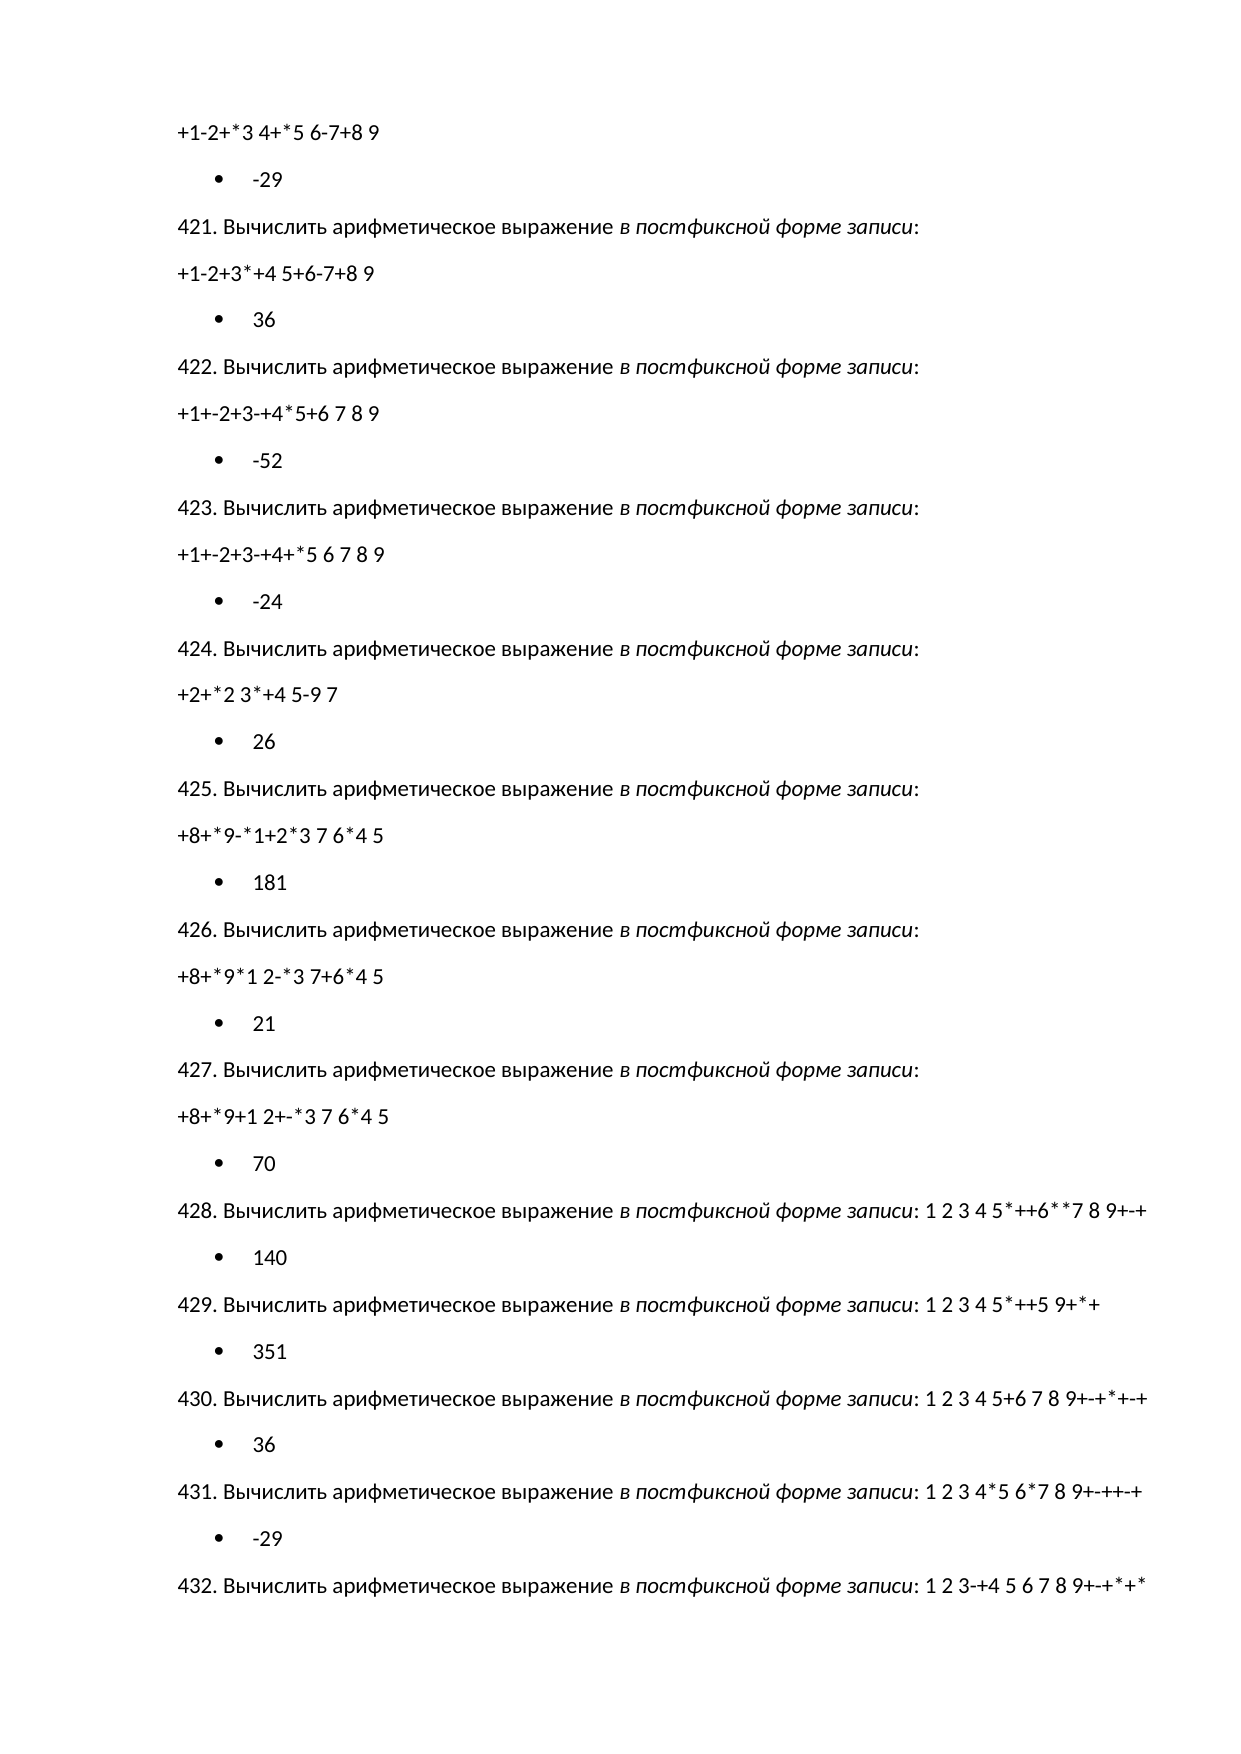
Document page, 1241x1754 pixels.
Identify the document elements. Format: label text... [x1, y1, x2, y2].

text 421. Вычислить арифметическое выражение в постфиксной форме записи: [177, 212, 1152, 240]
text 422. Вычислить арифметическое выражение в постфиксной форме записи: [177, 352, 1152, 381]
list 26 [215, 727, 1152, 756]
text +1-2+*3 4+*5 6-7+8 9 [177, 118, 1152, 146]
text +8+*9+1 2+-*3 7 6*4 5 [177, 1102, 1152, 1131]
text +8+*9*1 2-*3 7+6*4 5 [177, 962, 1152, 990]
text 426. Вычислить арифметическое выражение в постфиксной форме записи: [177, 915, 1152, 943]
text +1+-2+3-+4*5+6 7 8 9 [177, 399, 1152, 427]
text +8+*9-*1+2*3 7 6*4 5 [177, 821, 1152, 849]
text 430. Вычислить арифметическое выражение в постфиксной форме записи: 1 2 3 4 5+6 7 8 9+-+*+-+ [177, 1384, 1152, 1412]
text 432. Вычислить арифметическое выражение в постфиксной форме записи: 1 2 3-+4 5 6 7 8 9+-+*+* [177, 1571, 1152, 1599]
list -29 [215, 1524, 1152, 1552]
list 181 [215, 868, 1152, 896]
list 21 [215, 1009, 1152, 1037]
text 431. Вычислить арифметическое выражение в постфиксной форме записи: 1 2 3 4*5 6*7 8 9+-++-+ [177, 1477, 1152, 1506]
text +1+-2+3-+4+*5 6 7 8 9 [177, 540, 1152, 568]
text +2+*2 3*+4 5-9 7 [177, 681, 1152, 709]
text +1-2+3*+4 5+6-7+8 9 [177, 259, 1152, 287]
list -24 [215, 587, 1152, 615]
list 36 [215, 1431, 1152, 1459]
text 424. Вычислить арифметическое выражение в постфиксной форме записи: [177, 634, 1152, 662]
list 140 [215, 1243, 1152, 1271]
text 425. Вычислить арифметическое выражение в постфиксной форме записи: [177, 774, 1152, 802]
list 351 [215, 1337, 1152, 1365]
list 70 [215, 1149, 1152, 1177]
text 427. Вычислить арифметическое выражение в постфиксной форме записи: [177, 1056, 1152, 1084]
text 428. Вычислить арифметическое выражение в постфиксной форме записи: 1 2 3 4 5*++6**7 8 9+-+ [177, 1196, 1152, 1224]
list 36 [215, 306, 1152, 334]
text 429. Вычислить арифметическое выражение в постфиксной форме записи: 1 2 3 4 5*++5 9+*+ [177, 1290, 1152, 1318]
list -52 [215, 446, 1152, 474]
text 423. Вычислить арифметическое выражение в постфиксной форме записи: [177, 493, 1152, 521]
list -29 [215, 165, 1152, 193]
